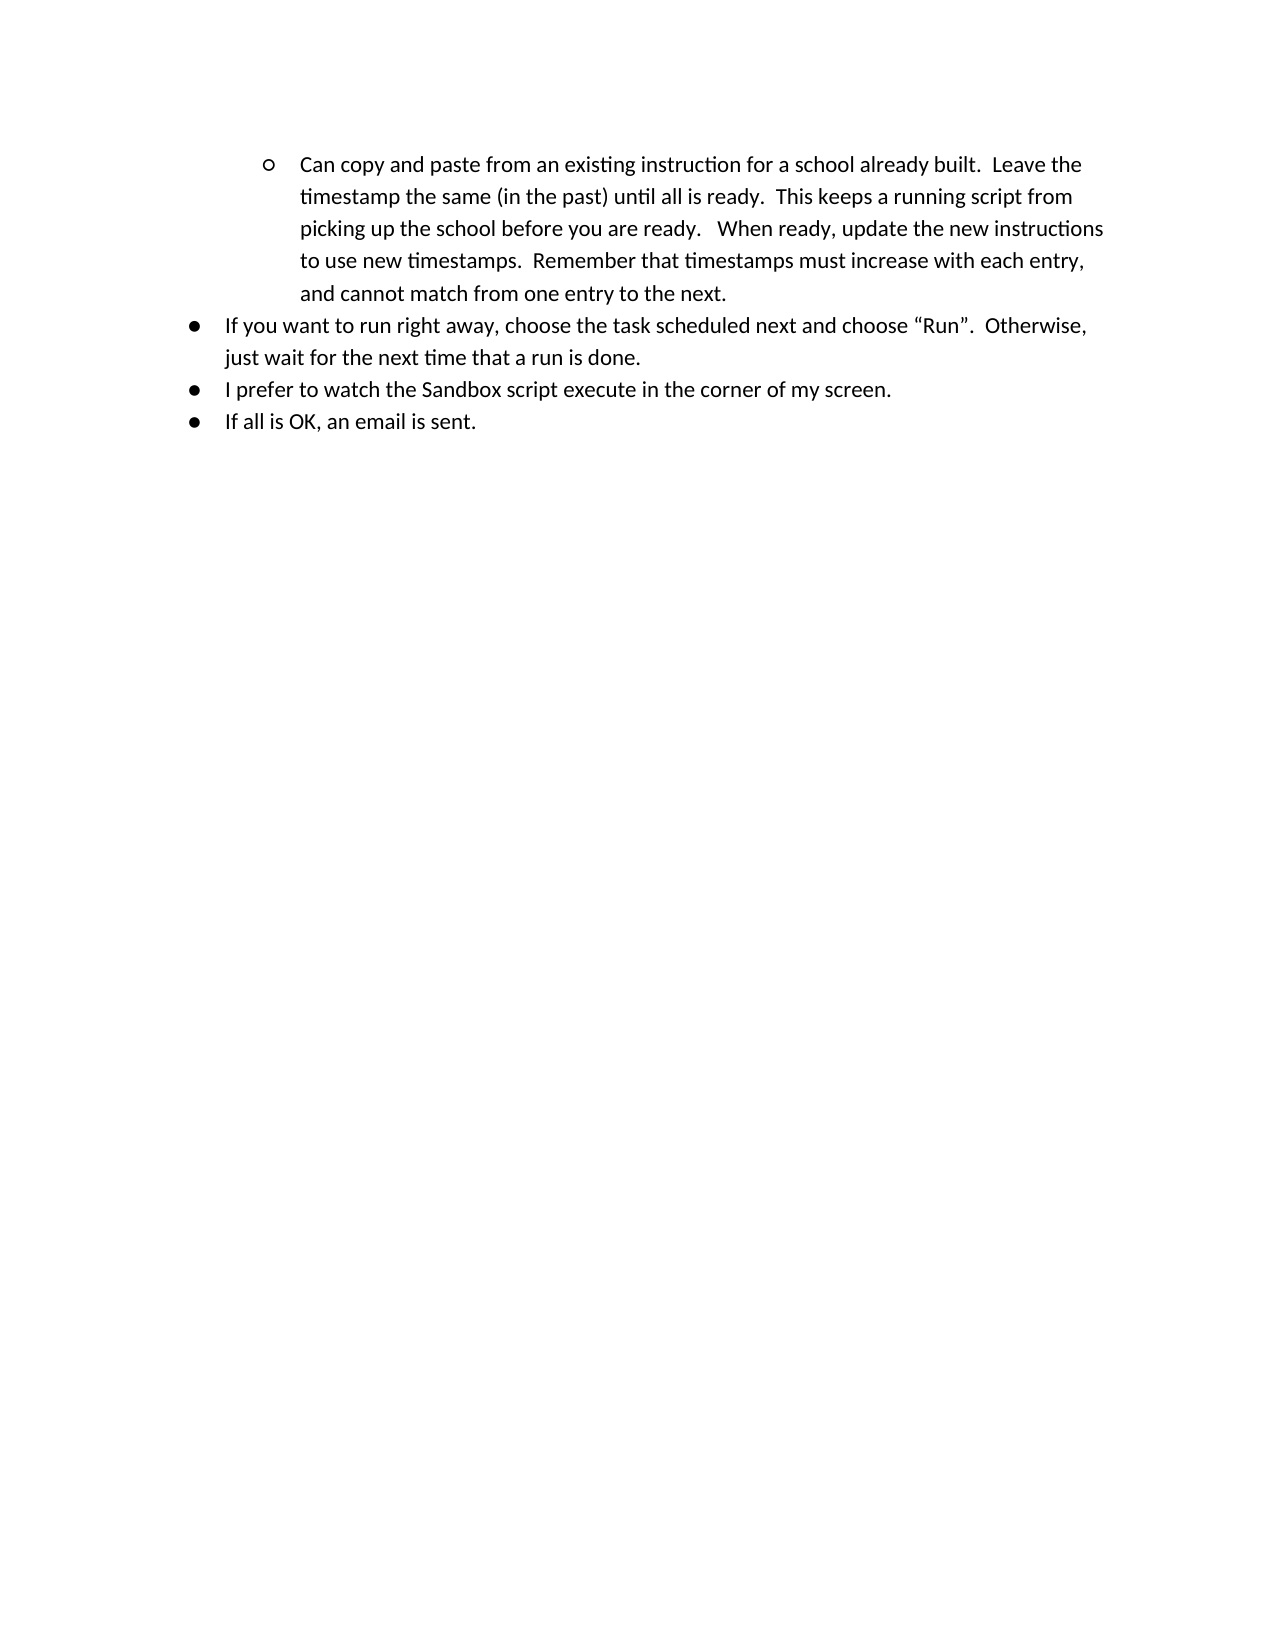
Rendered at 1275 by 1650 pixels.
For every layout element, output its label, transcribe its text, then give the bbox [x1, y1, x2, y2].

list If you want to run right away, choose the task scheduled next and choose “Run”. Otherwise, just wait for the next time that a run is done. [187, 311, 1125, 371]
list Can copy and paste from an existing instruction for a school already built. Leave the timestamp the same (in the past) until all is ready. This keeps a running script from picking up the school before you are ready. When ready, update the new instructions to use new timestamps. Remember that timestamps must increase with each entry, and cannot match from one entry to the next. [262, 150, 1125, 307]
list I prefer to watch the Sandbox script execute in the corner of my screen. [187, 375, 1125, 403]
list If all is OK, an email is sent. [187, 407, 1125, 436]
